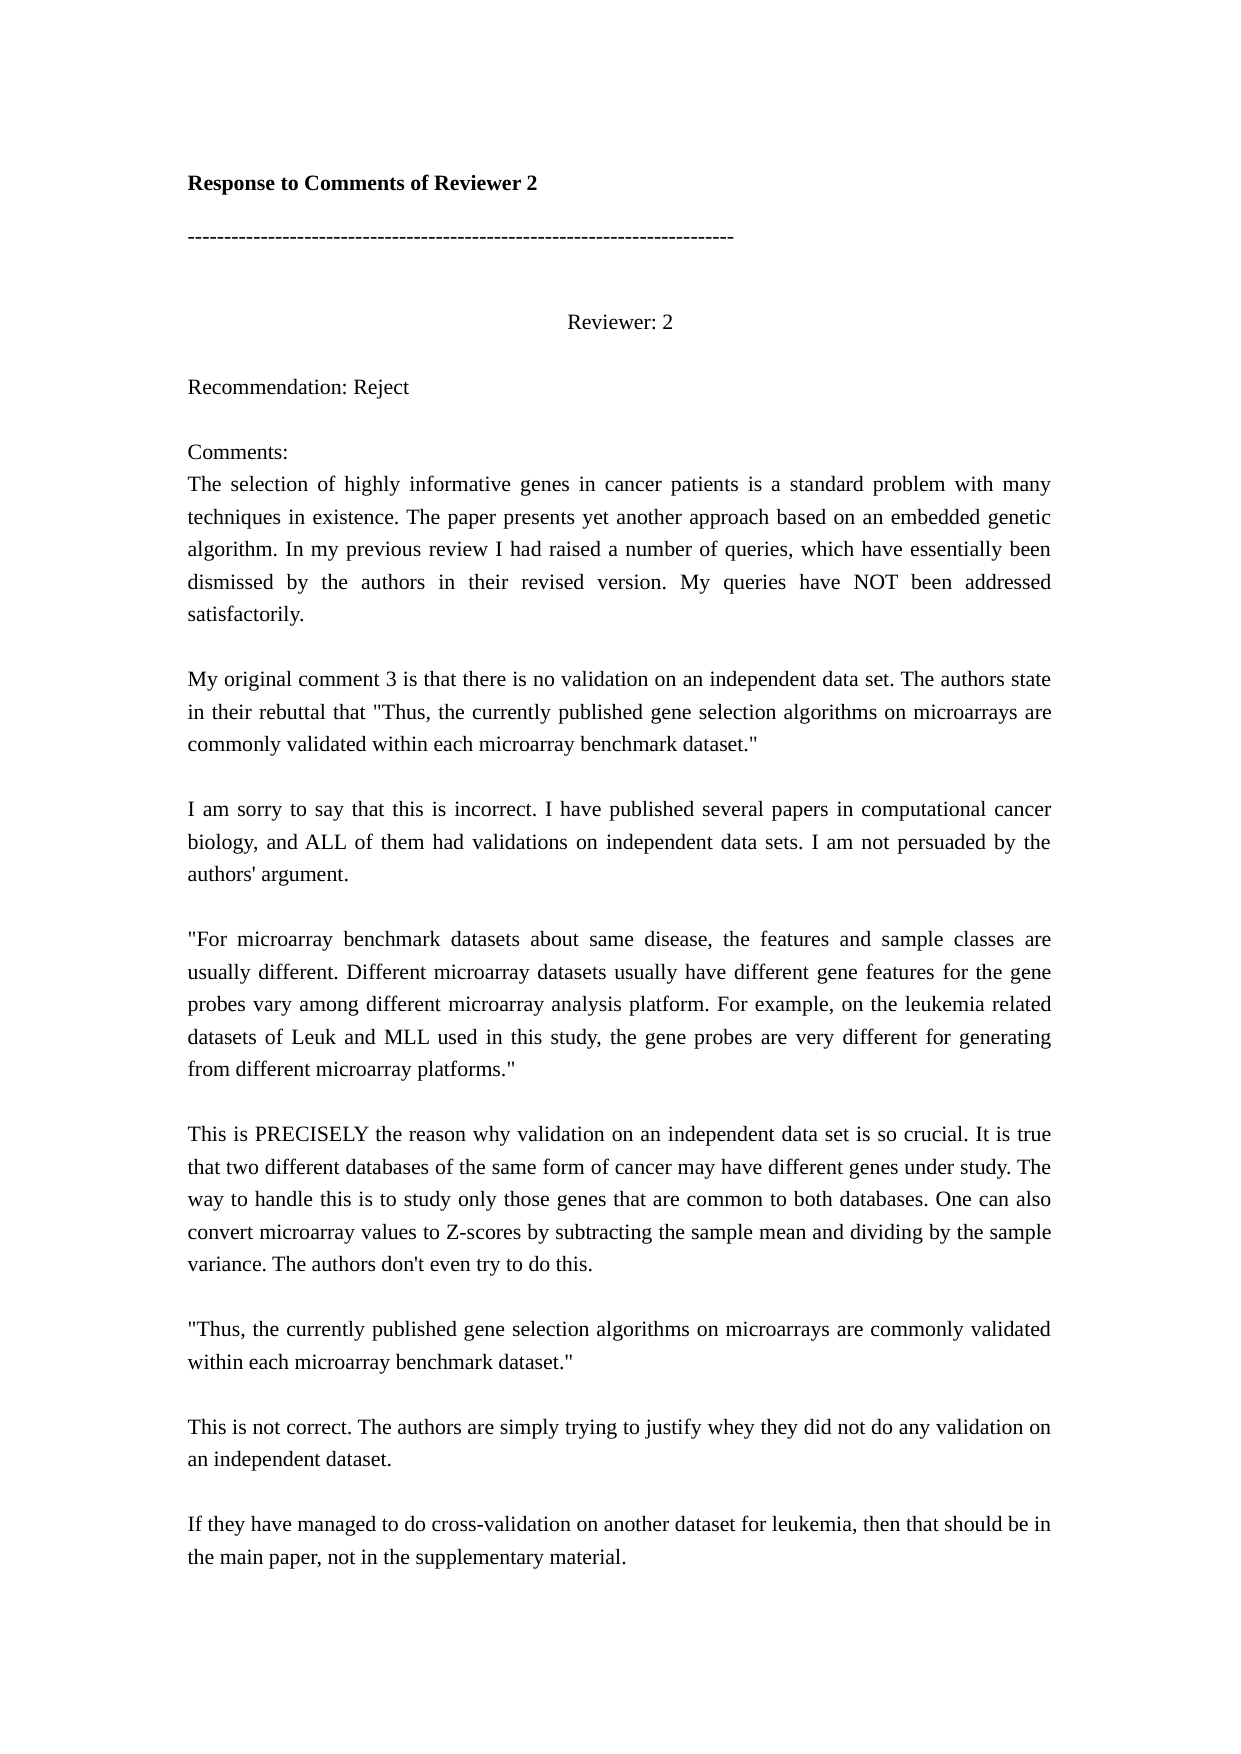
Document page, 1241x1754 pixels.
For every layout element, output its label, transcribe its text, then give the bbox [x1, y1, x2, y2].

text This is not correct. The authors are simply trying to justify whey they did not do any validation on an independent dataset. [187, 1410, 1053, 1475]
text Reviewer: 2 [187, 305, 1053, 338]
text I am sorry to say that this is incorrect. I have published several papers in computational cancer biology, and ALL of them had validations on independent data sets. I am not persuaded by the authors' argument. [187, 793, 1053, 890]
text Comments: [187, 435, 1053, 468]
text --------------------------------------------------------------------------- [187, 219, 1053, 252]
text Recommendation: Reject [187, 370, 1053, 403]
text Response to Comments of Reviewer 2 [187, 166, 1053, 199]
text My original comment 3 is that there is no validation on an independent data set. The authors state in their rebuttal that "Thus, the currently published gene selection algorithms on microarrays are commonly validated within each microarray benchmark dataset." [187, 663, 1053, 760]
text "For microarray benchmark datasets about same disease, the features and sample classes are usually different. Different microarray datasets usually have different gene features for the gene probes vary among different microarray analysis platform. For example, on the leukemia related datasets of Leuk and MLL used in this study, the gene probes are very different for generating from different microarray platforms." [187, 923, 1053, 1085]
text "Thus, the currently published gene selection algorithms on microarrays are commonly validated within each microarray benchmark dataset." [187, 1313, 1053, 1378]
text The selection of highly informative genes in cancer patients is a standard problem with many techniques in existence. The paper presents yet another approach based on an embedded genetic algorithm. In my previous review I had raised a number of queries, which have essentially been dismissed by the authors in their revised version. My queries have NOT been addressed satisfactorily. [187, 468, 1053, 630]
text This is PRECISELY the reason why validation on an independent data set is so crucial. It is true that two different databases of the same form of cancer may have different genes under study. The way to handle this is to study only those genes that are common to both databases. One can also convert microarray values to Z-scores by subtracting the sample mean and dividing by the sample variance. The authors don't even try to do this. [187, 1118, 1053, 1280]
text If they have managed to do cross-validation on another dataset for leukemia, then that should be in the main paper, not in the supplementary material. [187, 1508, 1053, 1573]
